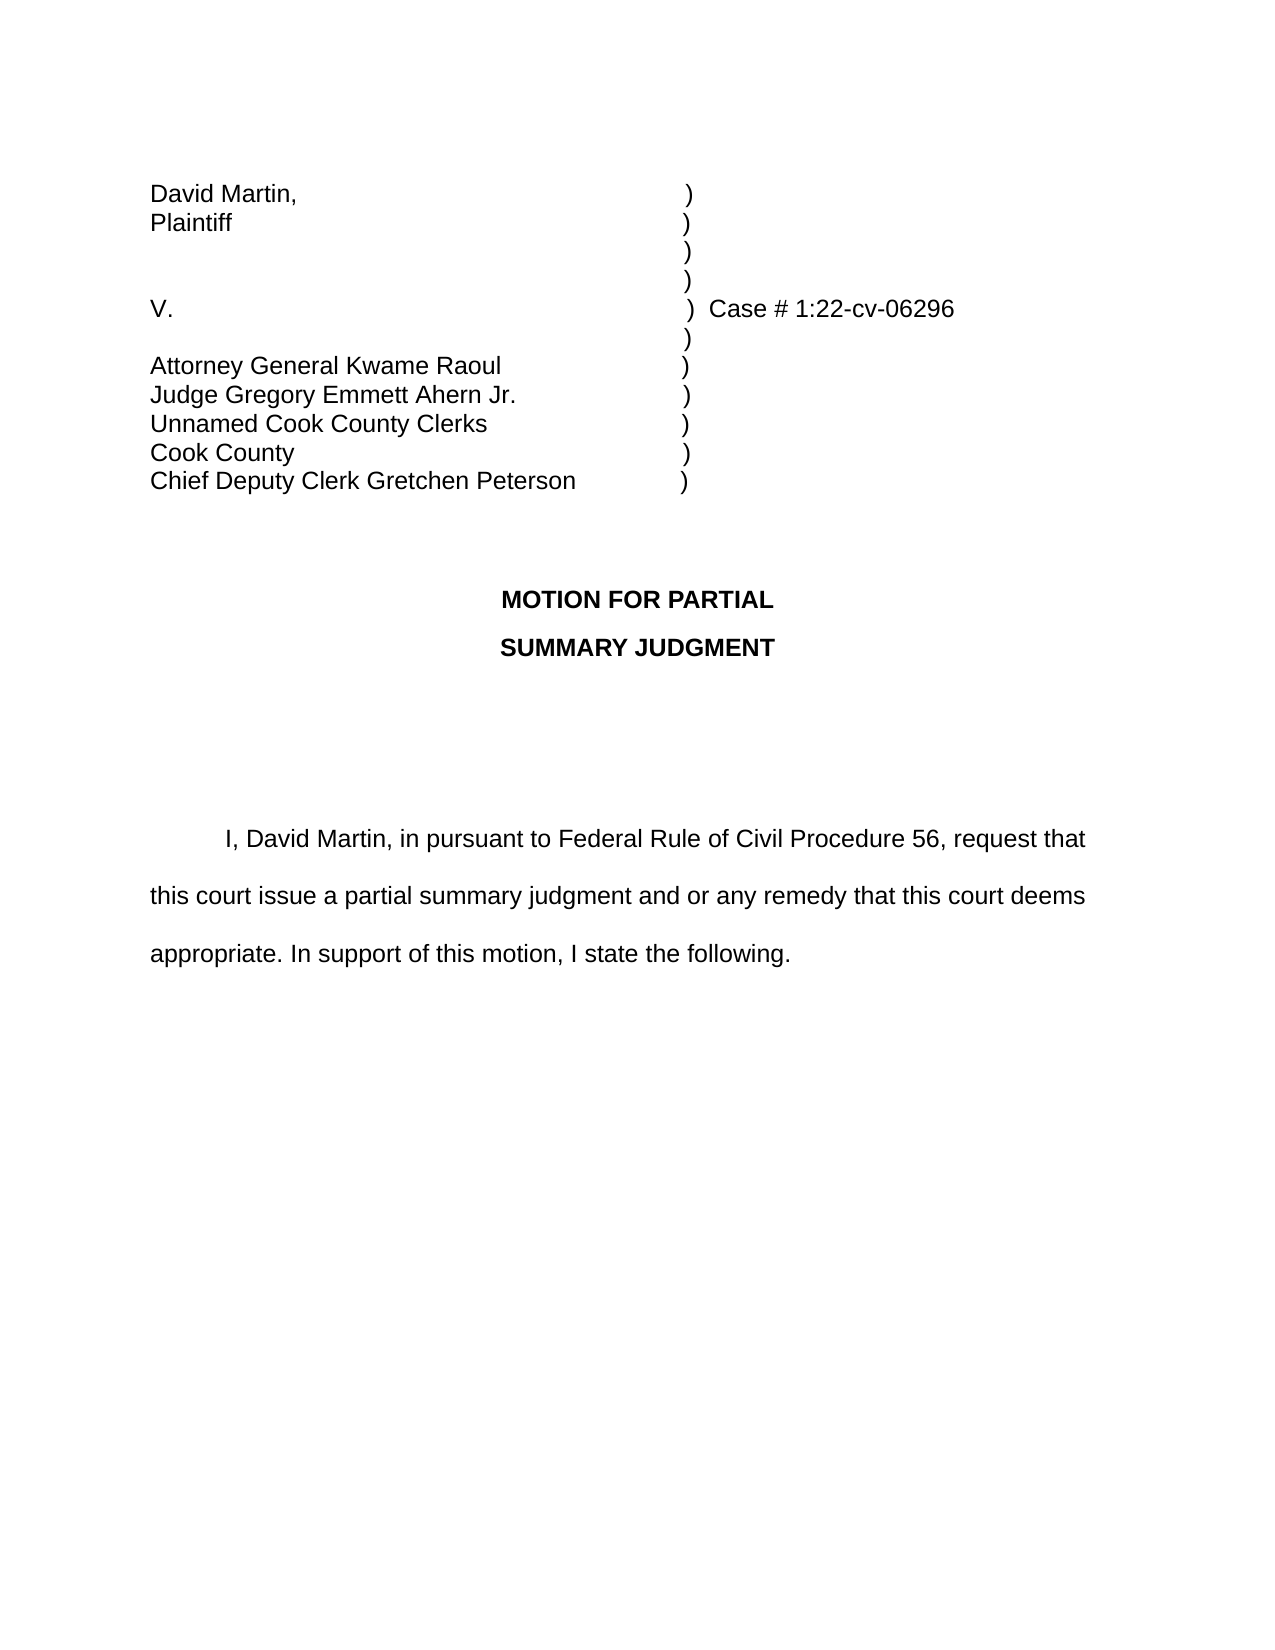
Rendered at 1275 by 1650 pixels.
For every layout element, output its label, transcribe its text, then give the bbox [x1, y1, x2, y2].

text ) [150, 265, 1125, 294]
text MOTION FOR PARTIAL [150, 585, 1125, 614]
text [150, 150, 1125, 207]
text I, David Martin, in pursuant to Federal Rule of Civil Procedure 56, request that this court issue a partial summary judgment and or any remedy that this court deems appropriate. In support of this motion, I state the following. [150, 824, 1125, 967]
text Plaintiff ) [150, 207, 1125, 236]
text SUMMARY JUDGMENT [150, 633, 1125, 662]
text Unnamed Cook County Clerks ) [150, 409, 1125, 437]
text Attorney General Kwame Raoul ) [150, 351, 1125, 380]
text V. ) Case # 1:22-cv-06296 [150, 294, 1125, 322]
text Judge Gregory Emmett Ahern Jr. ) [150, 380, 1125, 409]
text Cook County ) [150, 437, 1125, 466]
text Chief Deputy Clerk Gretchen Peterson ) [150, 466, 1125, 495]
text ) [150, 236, 1125, 265]
text ) [150, 322, 1125, 351]
